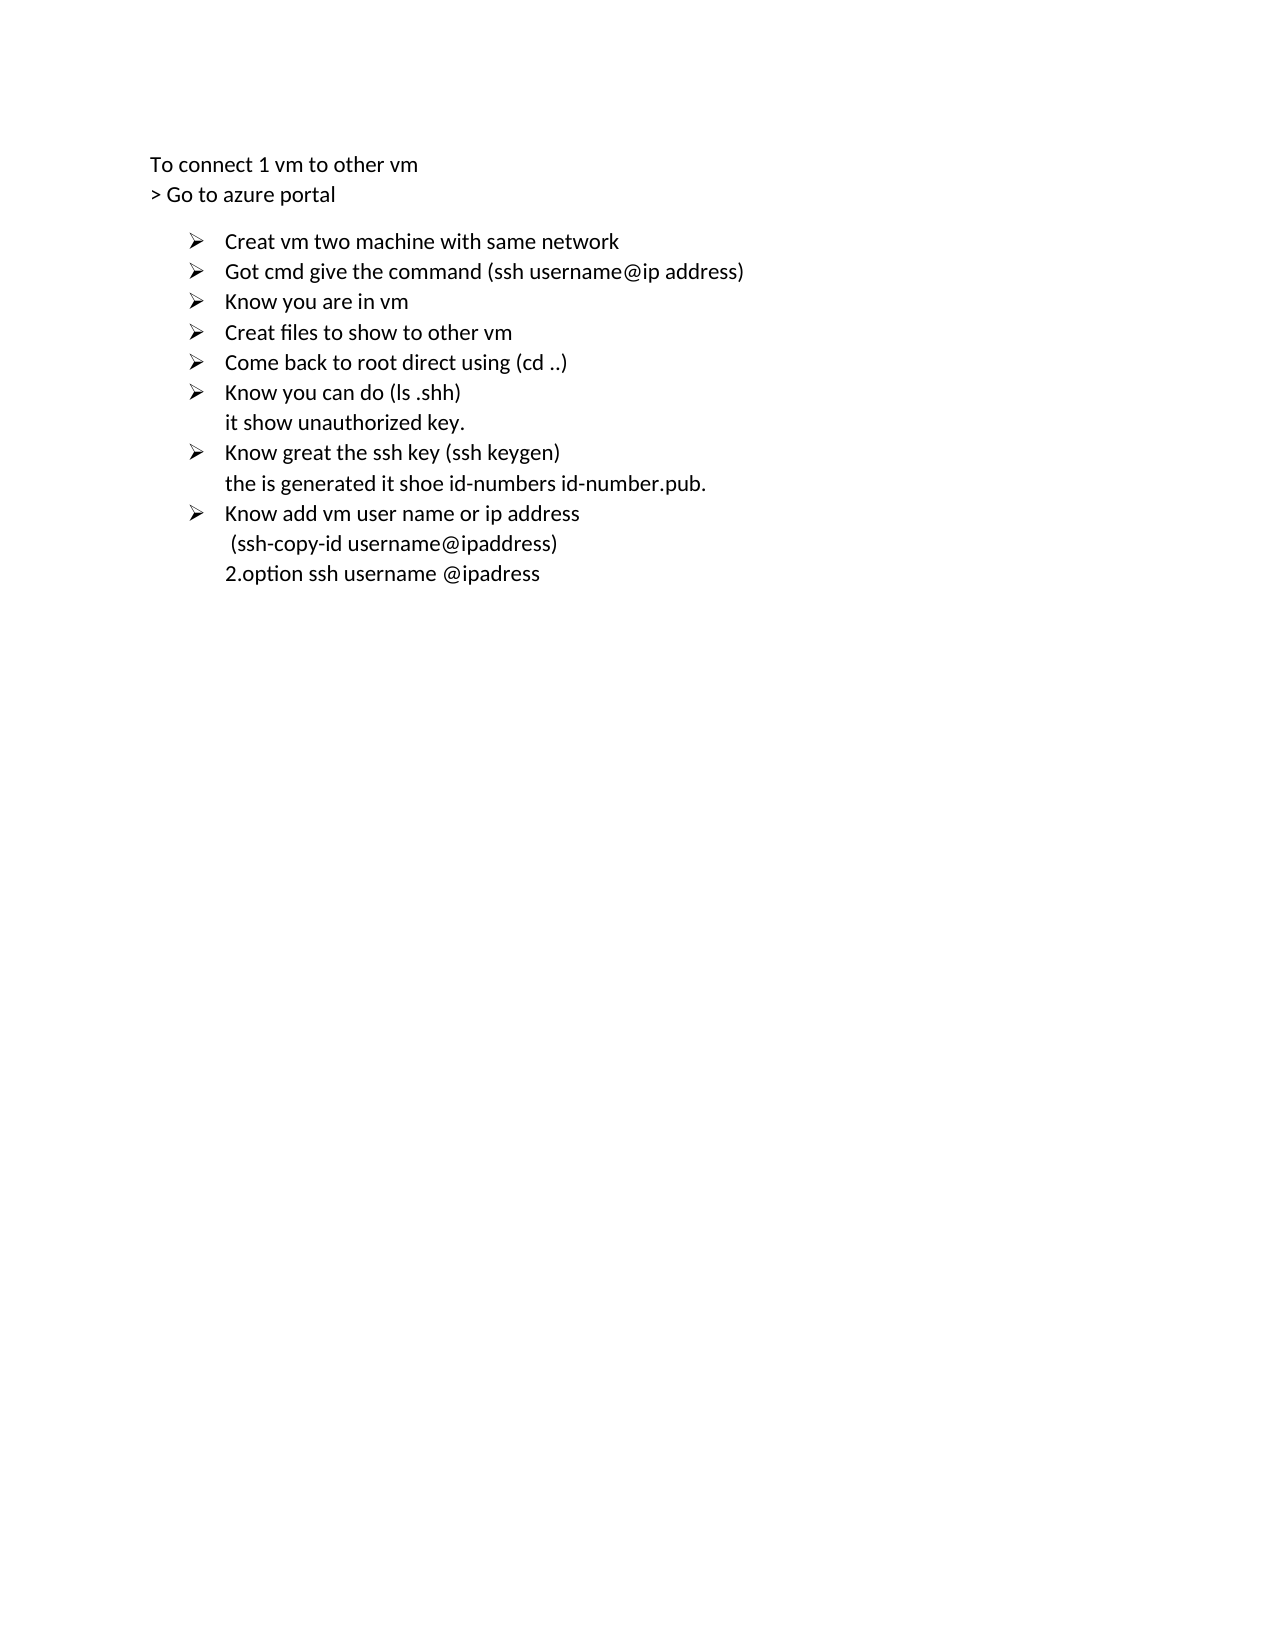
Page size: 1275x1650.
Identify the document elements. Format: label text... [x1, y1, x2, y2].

list Know add vm user name or ip address (ssh-copy-id username@ipaddress) 2.option ssh username @ipadress [187, 499, 1125, 618]
text To connect 1 vm to other vm > Go to azure portal [150, 150, 1125, 208]
list Got cmd give the command (ssh username@ip address) [187, 257, 1125, 285]
list Come back to root direct using (cd ..) [187, 348, 1125, 376]
list Creat vm two machine with same network [187, 227, 1125, 255]
list Creat files to show to other vm [187, 318, 1125, 346]
list Know great the ssh key (ssh keygen) the is generated it shoe id-numbers id-number.pub. [187, 438, 1125, 497]
list Know you can do (ls .shh) it show unauthorized key. [187, 378, 1125, 436]
list Know you are in vm [187, 287, 1125, 316]
